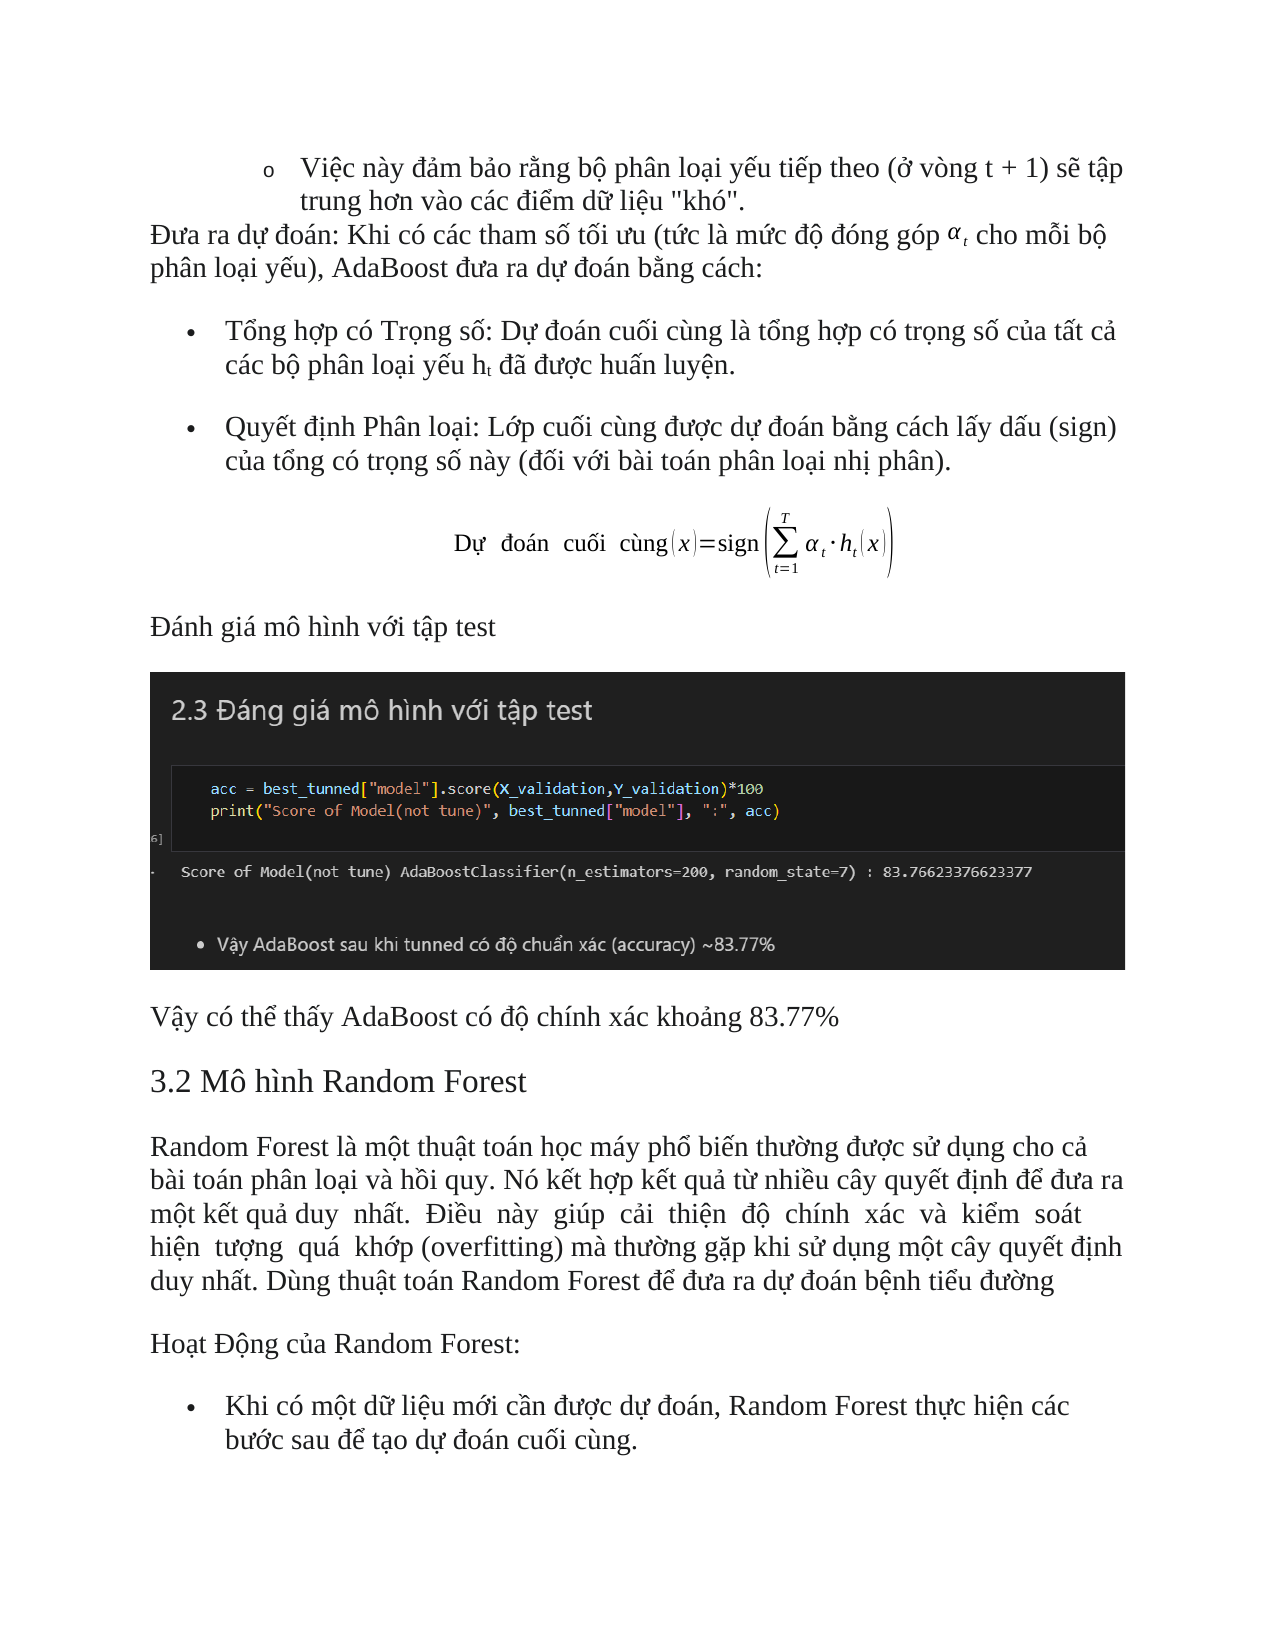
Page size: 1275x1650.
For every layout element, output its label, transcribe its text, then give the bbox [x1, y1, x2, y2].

text 3.2 Mô hình Random Forest [150, 1061, 1125, 1100]
text Đưa ra dự đoán: Khi có các tham số tối ưu (tức là mức độ đóng góp cho mỗi bộ phân loại yếu), AdaBoost đưa ra dự đoán bằng cách: [150, 217, 1125, 284]
list Tổng hợp có Trọng số: Dự đoán cuối cùng là tổng hợp có trọng số của tất cả các bộ phân loại yếu ht đã được huấn luyện. [187, 313, 1125, 380]
text Random Forest là một thuật toán học máy phổ biến thường được sử dụng cho cả bài toán phân loại và hồi quy. Nó kết hợp kết quả từ nhiều cây quyết định để đưa ra một kết quả duy nhất. Điều này giúp cải thiện độ chính xác và kiểm soát hiện tượng quá khớp (overfitting) mà thường gặp khi sử dụng một cây quyết định duy nhất. Dùng thuật toán Random Forest để đưa ra dự đoán bệnh tiểu đường [150, 1129, 1125, 1297]
list Việc này đảm bảo rằng bộ phân loại yếu tiếp theo (ở vòng t + 1) sẽ tập trung hơn vào các điểm dữ liệu "khó". [262, 150, 1125, 217]
picture [150, 672, 1125, 970]
list Quyết định Phân loại: Lớp cuối cùng được dự đoán bằng cách lấy dấu (sign) của tổng có trọng số này (đối với bài toán phân loại nhị phân). [187, 409, 1125, 477]
text Hoạt Động của Random Forest: [150, 1326, 1125, 1359]
list Khi có một dữ liệu mới cần được dự đoán, Random Forest thực hiện các bước sau để tạo dự đoán cuối cùng. [187, 1388, 1125, 1456]
text Đánh giá mô hình với tập test [150, 609, 1125, 643]
text Vậy có thể thấy AdaBoost có độ chính xác khoảng 83.77% [150, 999, 1125, 1032]
